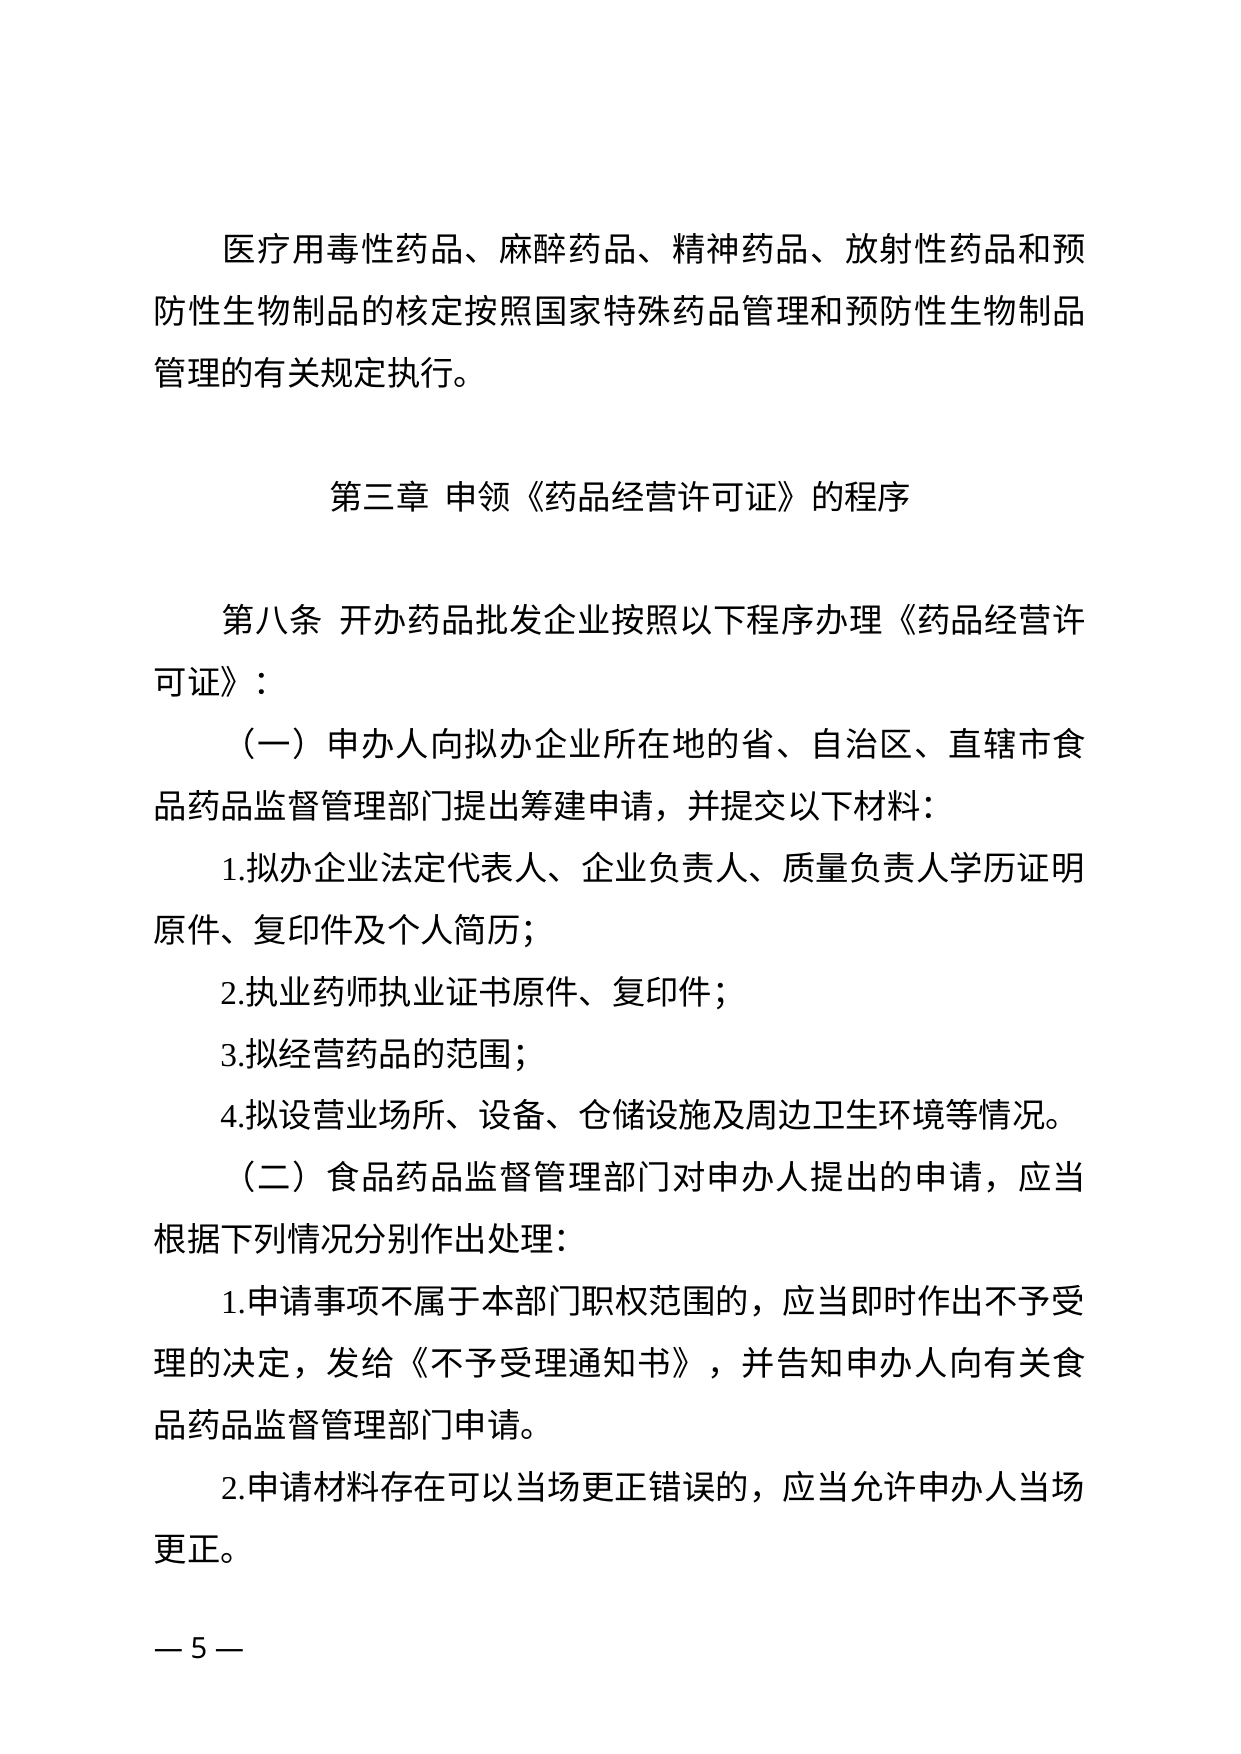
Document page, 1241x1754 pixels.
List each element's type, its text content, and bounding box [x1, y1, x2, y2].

text （二）食品药品监督管理部门对申办人提出的申请，应当根据下列情况分别作出处理： [153, 1140, 1087, 1264]
text 第八条 开办药品批发企业按照以下程序办理《药品经营许可证》： [153, 583, 1087, 707]
text 2.申请材料存在可以当场更正错误的，应当允许申办人当场更正。 [153, 1450, 1087, 1573]
text 1.申请事项不属于本部门职权范围的，应当即时作出不予受理的决定，发给《不予受理通知书》，并告知申办人向有关食品药品监督管理部门申请。 [153, 1264, 1087, 1450]
text 4.拟设营业场所、设备、仓储设施及周边卫生环境等情况。 [153, 1078, 1087, 1140]
text （一）申办人向拟办企业所在地的省、自治区、直辖市食品药品监督管理部门提出筹建申请，并提交以下材料： [153, 707, 1087, 831]
list 第三章 申领《药品经营许可证》的程序 [153, 460, 1087, 522]
text 3.拟经营药品的范围； [153, 1017, 1087, 1078]
text 医疗用毒性药品、麻醉药品、精神药品、放射性药品和预防性生物制品的核定按照国家特殊药品管理和预防性生物制品管理的有关规定执行。 [153, 212, 1087, 398]
text 1.拟办企业法定代表人、企业负责人、质量负责人学历证明原件、复印件及个人简历； [153, 831, 1087, 955]
text 2.执业药师执业证书原件、复印件； [153, 955, 1087, 1017]
